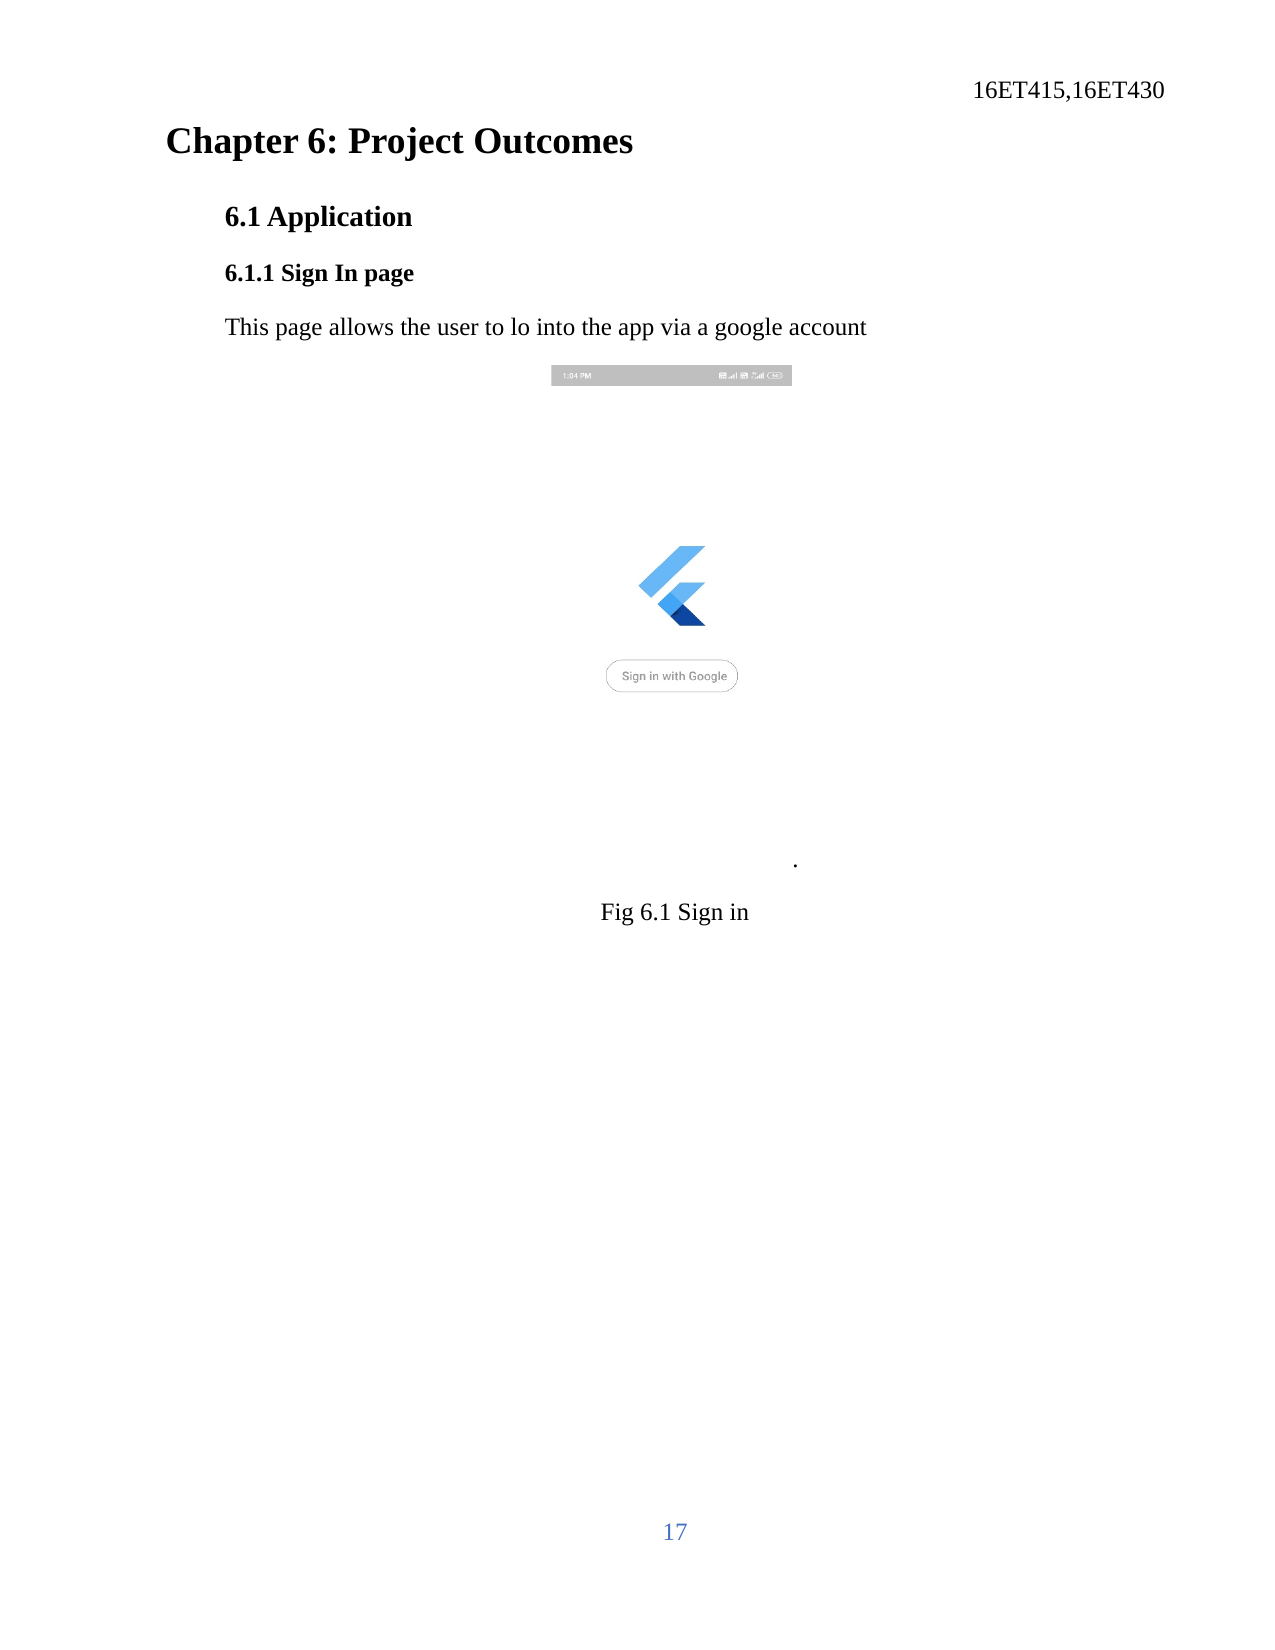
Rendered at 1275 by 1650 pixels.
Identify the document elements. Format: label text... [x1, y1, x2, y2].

text This page allows the user to lo into the app via a google account [224, 312, 1125, 340]
text 6.1 Application [224, 199, 1125, 233]
picture [551, 365, 792, 868]
text 6.1.1 Sign In page [224, 258, 1125, 287]
text Fig 6.1 Sign in [224, 897, 1125, 926]
text Chapter 6: Project Outcomes [165, 118, 1125, 161]
